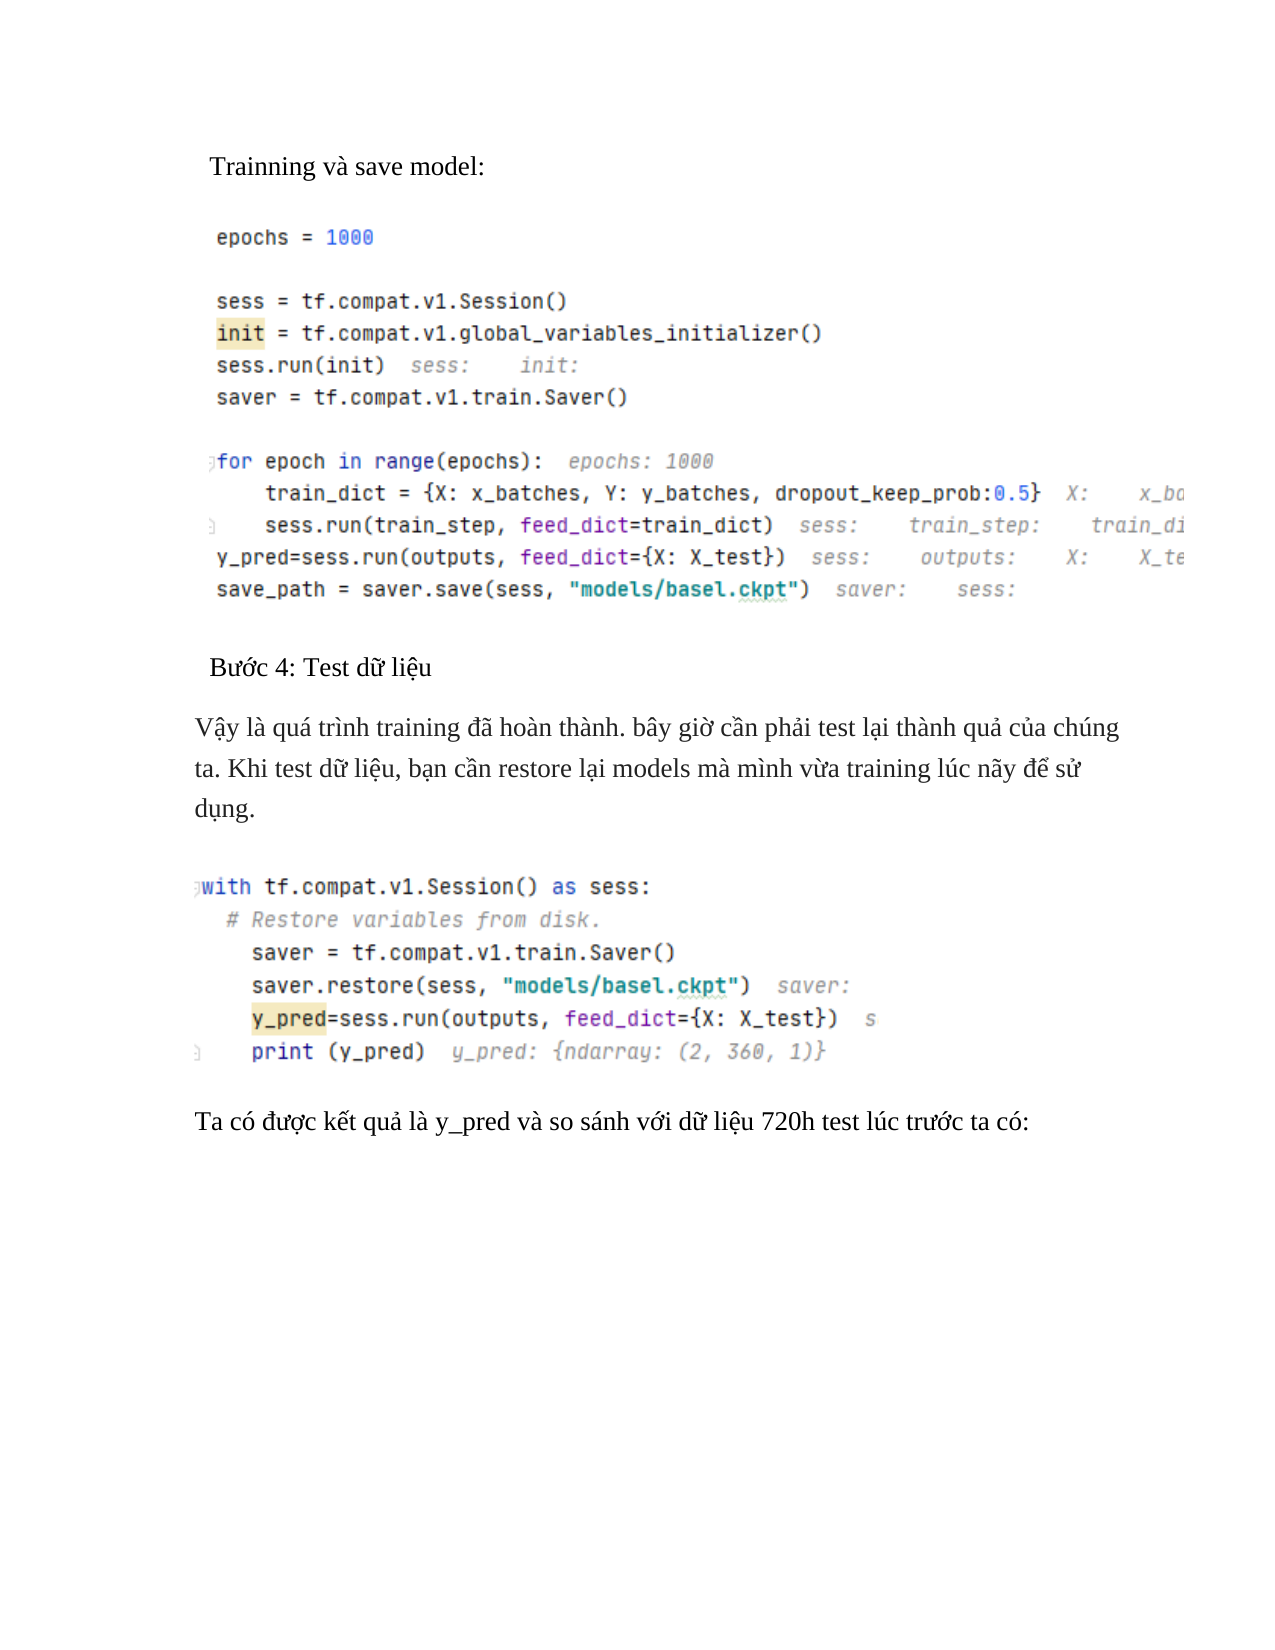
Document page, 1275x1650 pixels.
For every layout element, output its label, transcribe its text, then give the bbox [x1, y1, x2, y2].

text Ta có được kết quả là y_pred và so sánh với dữ liệu 720h test lúc trước ta có: [194, 1105, 1125, 1136]
list Trainning và save model: [209, 150, 1125, 181]
picture [194, 864, 879, 1086]
text Vậy là quá trình training đã hoàn thành. bây giờ cần phải test lại thành quả của chúng ta. Khi test dữ liệu, bạn cần restore lại models mà mình vừa training lúc nãy để sử dụng. [194, 702, 1125, 823]
list Bước 4: Test dữ liệu [209, 651, 1125, 682]
picture [209, 217, 1184, 650]
